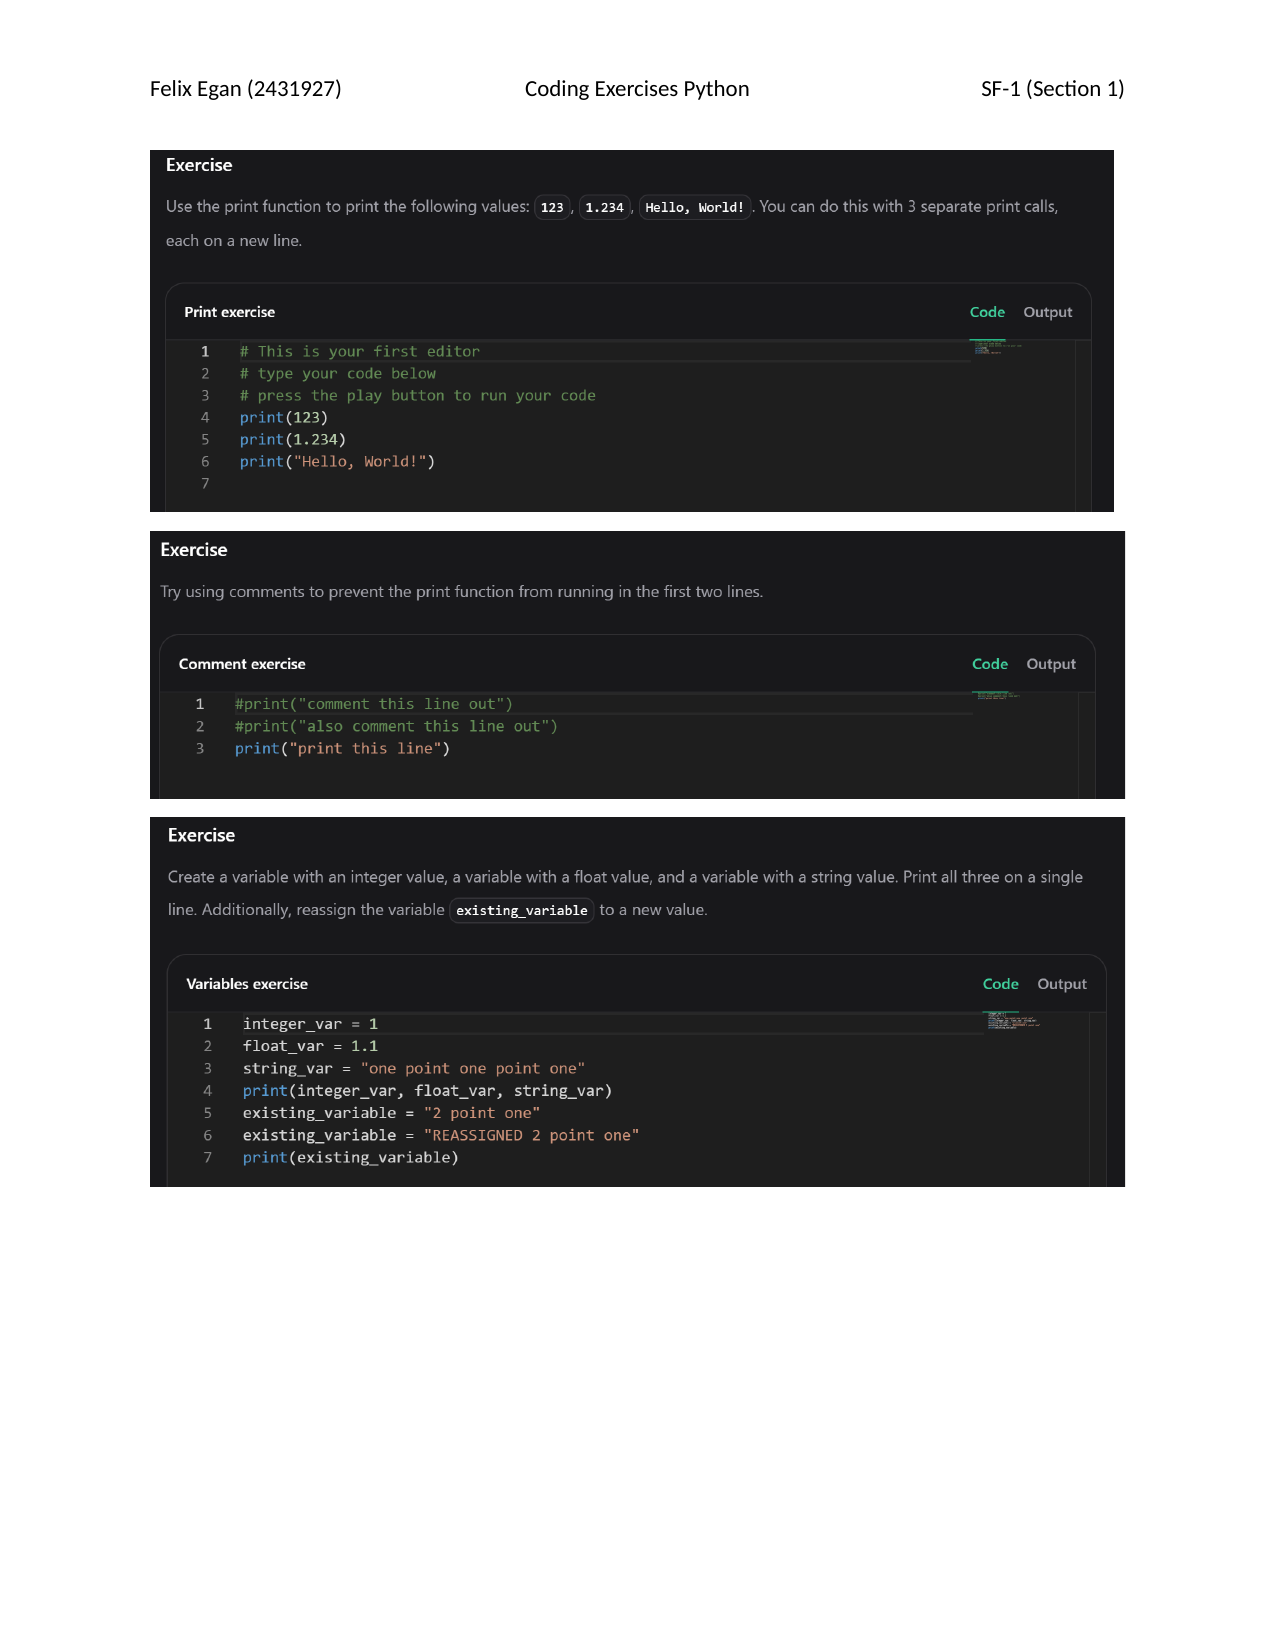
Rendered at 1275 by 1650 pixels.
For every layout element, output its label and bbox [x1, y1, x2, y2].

picture [150, 817, 1125, 1187]
picture [150, 150, 1114, 512]
picture [150, 531, 1125, 799]
